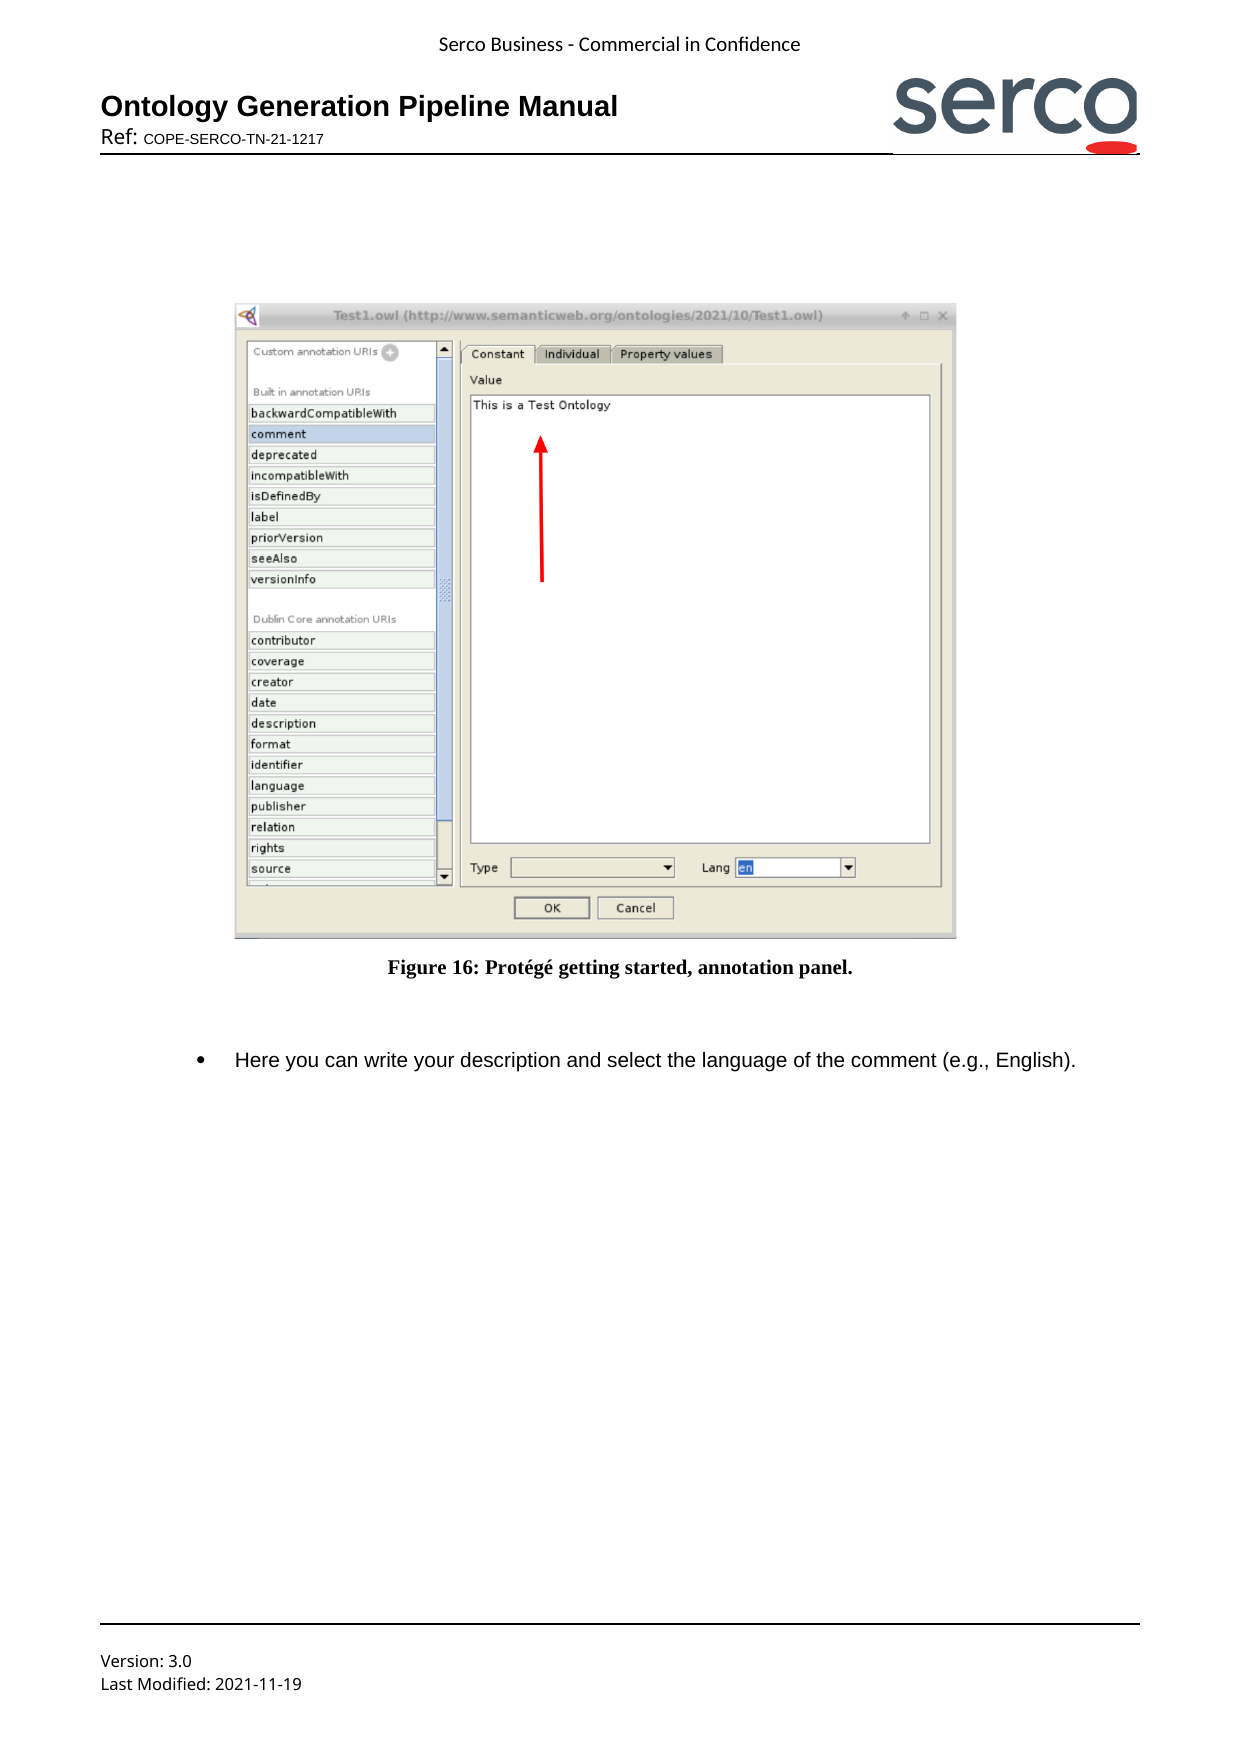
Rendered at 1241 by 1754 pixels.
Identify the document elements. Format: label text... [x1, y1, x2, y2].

picture [893, 78, 1137, 154]
picture [234, 303, 957, 939]
list Here you can write your description and select the language of the comment (e.g., English). [197, 1048, 1140, 1072]
text Figure : Protégé getting started, annotation panel. [100, 955, 1140, 979]
